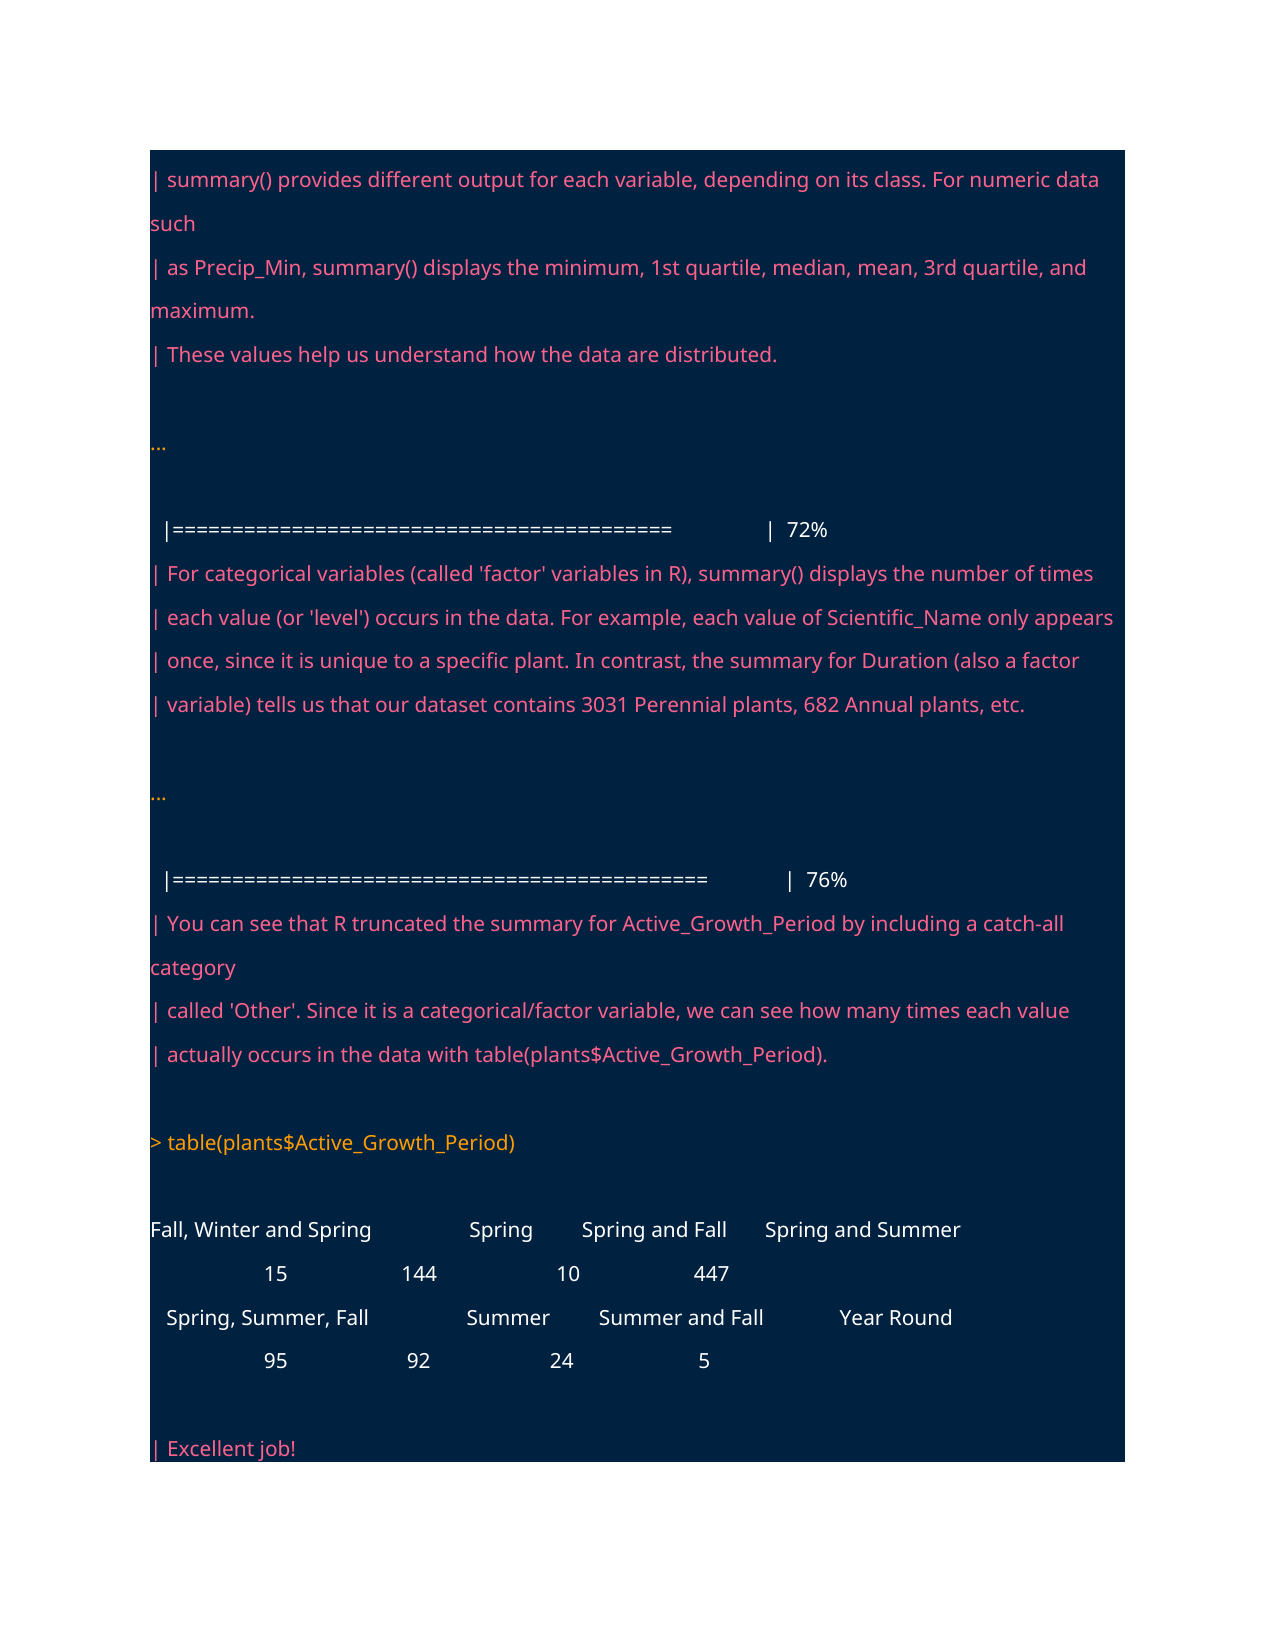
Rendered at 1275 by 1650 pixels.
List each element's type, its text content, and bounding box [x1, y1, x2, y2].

text ... [150, 412, 1125, 456]
text 95 92 24 5 [150, 1331, 1125, 1375]
text 15 144 10 447 [150, 1244, 1125, 1287]
text | You can see that R truncated the summary for Active_Growth_Period by including a catch-all category [150, 894, 1125, 981]
text | summary() provides different output for each variable, depending on its class. For numeric data such [150, 150, 1125, 237]
text | called 'Other'. Since it is a categorical/factor variable, we can see how many times each value [150, 981, 1125, 1025]
text | actually occurs in the data with table(plants$Active_Growth_Period). [150, 1025, 1125, 1069]
text | variable) tells us that our dataset contains 3031 Perennial plants, 682 Annual plants, etc. [150, 675, 1125, 719]
text | Excellent job! [150, 1419, 1125, 1462]
text | once, since it is unique to a specific plant. In contrast, the summary for Duration (also a factor [150, 631, 1125, 675]
text | These values help us understand how the data are distributed. [150, 325, 1125, 369]
text > table(plants$Active_Growth_Period) [150, 1112, 1125, 1156]
text Spring, Summer, Fall Summer Summer and Fall Year Round [150, 1287, 1125, 1331]
text |========================================== | 72% [150, 500, 1125, 544]
text | as Precip_Min, summary() displays the minimum, 1st quartile, median, mean, 3rd quartile, and maximum. [150, 237, 1125, 325]
text |============================================= | 76% [150, 850, 1125, 894]
text Fall, Winter and Spring Spring Spring and Fall Spring and Summer [150, 1200, 1125, 1244]
text | each value (or 'level') occurs in the data. For example, each value of Scientific_Name only appears [150, 587, 1125, 631]
text | For categorical variables (called 'factor' variables in R), summary() displays the number of times [150, 544, 1125, 587]
text ... [150, 762, 1125, 806]
